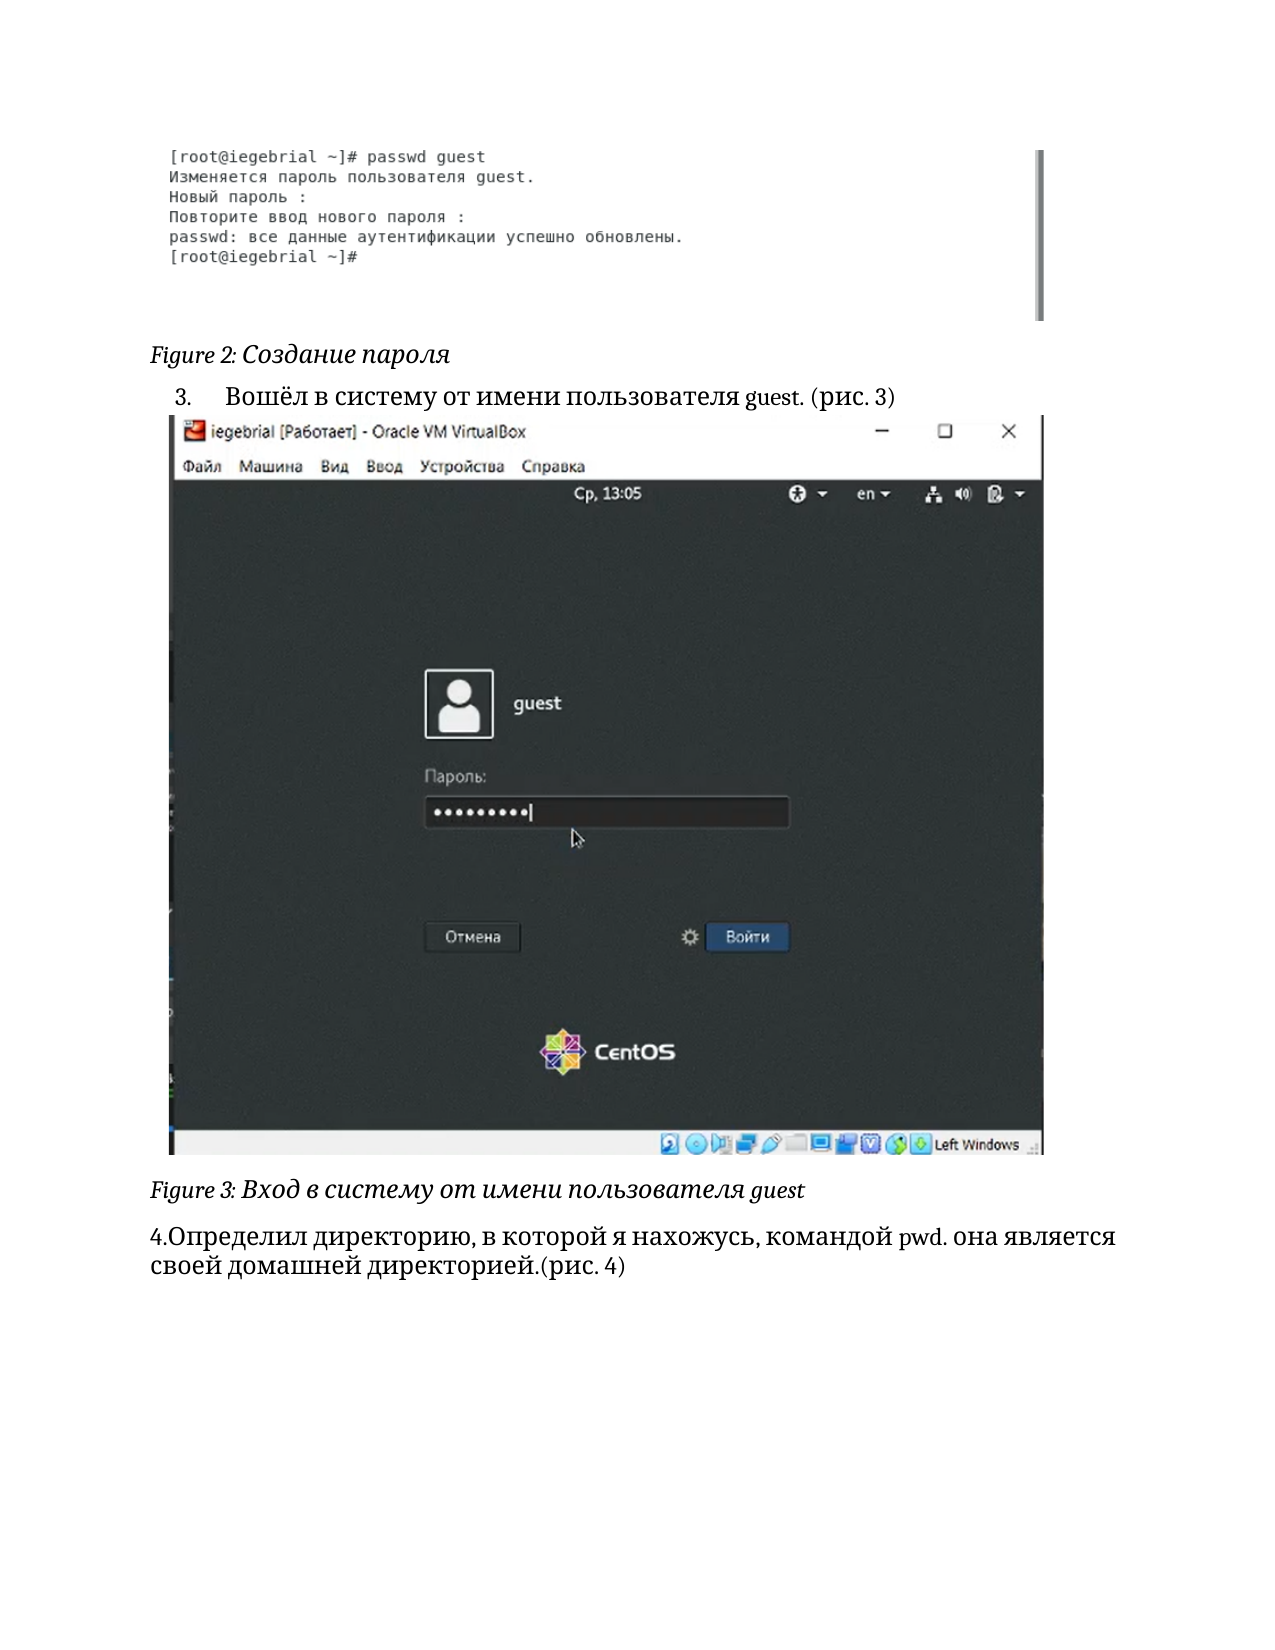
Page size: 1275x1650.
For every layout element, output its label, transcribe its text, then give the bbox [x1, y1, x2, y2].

picture [168, 150, 1044, 321]
text 4.Определил директорию, в которой я нахожусь, командой pwd. она является своей домашней директорией.(рис. 4) [150, 1223, 1125, 1281]
list Вошёл в систему от имени пользователя guest. (рис. 3) [175, 382, 1125, 411]
text Figure 3: Вход в систему от имени пользователя guest [150, 1176, 1125, 1204]
picture [168, 415, 1044, 1155]
text Figure 2: Создание пароля [150, 341, 1125, 370]
